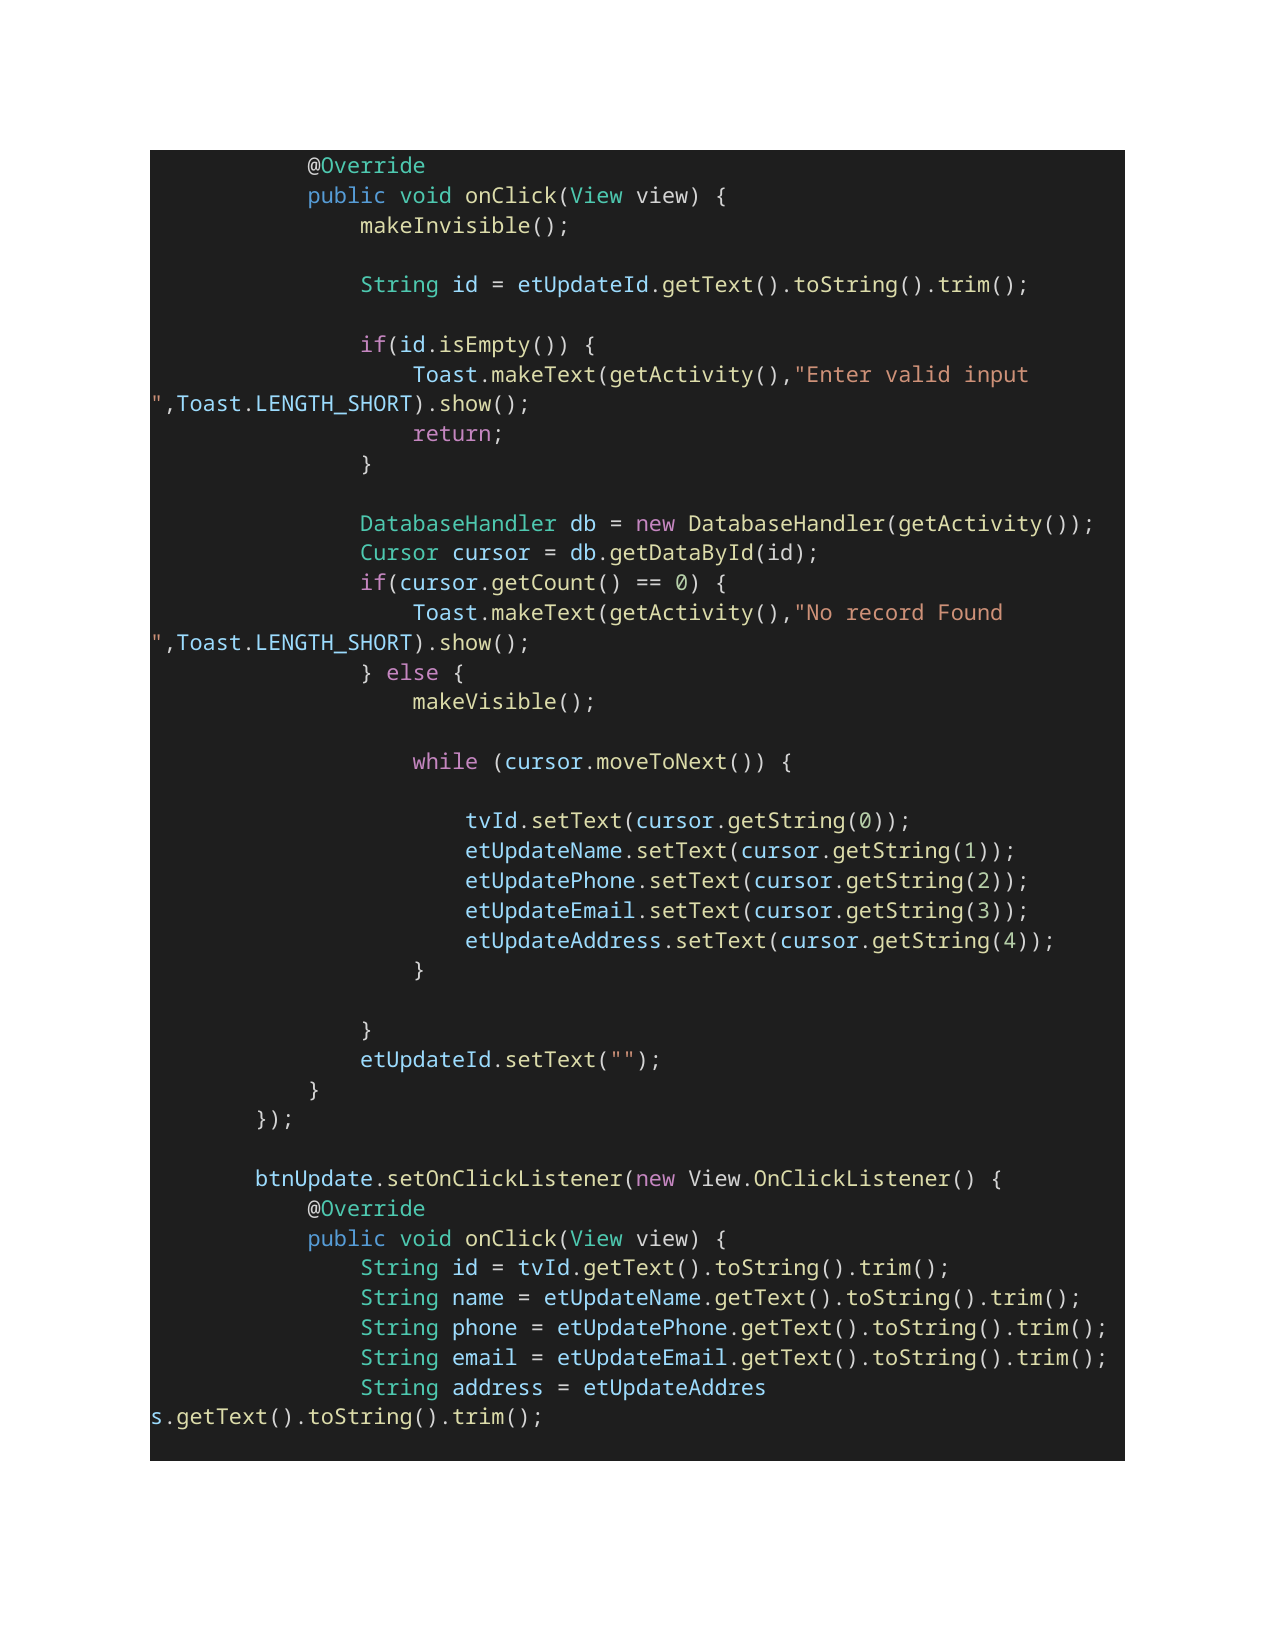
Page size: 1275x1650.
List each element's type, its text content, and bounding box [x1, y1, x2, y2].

text Toast.makeText(getActivity(),"No record Found",Toast.LENGTH_SHORT).show(); [150, 597, 1125, 656]
text String id = etUpdateId.getText().toString().trim(); [150, 269, 1125, 299]
text etUpdateEmail.setText(cursor.getString(3)); [150, 895, 1125, 924]
text public void onClick(View view) { [150, 180, 1125, 209]
text Cursor cursor = db.getDataById(id); [150, 537, 1125, 567]
text etUpdateName.setText(cursor.getString(1)); [150, 835, 1125, 865]
text etUpdatePhone.setText(cursor.getString(2)); [150, 865, 1125, 895]
text @Override [150, 150, 1125, 180]
text while (cursor.moveToNext()) { [150, 746, 1125, 776]
text String address = etUpdateAddress.getText().toString().trim(); [150, 1371, 1125, 1431]
text String name = etUpdateName.getText().toString().trim(); [150, 1282, 1125, 1312]
text makeVisible(); [150, 686, 1125, 716]
text etUpdateId.setText(""); [150, 1044, 1125, 1073]
text } [150, 1073, 1125, 1103]
text public void onClick(View view) { [150, 1222, 1125, 1252]
text makeInvisible(); [150, 209, 1125, 239]
text Toast.makeText(getActivity(),"Enter valid input ",Toast.LENGTH_SHORT).show(); [150, 358, 1125, 418]
text if(cursor.getCount() == 0) { [150, 567, 1125, 597]
text } [150, 1014, 1125, 1044]
text }); [150, 1103, 1125, 1133]
text etUpdateAddress.setText(cursor.getString(4)); [150, 924, 1125, 954]
text DatabaseHandler db = new DatabaseHandler(getActivity()); [150, 507, 1125, 537]
text tvId.setText(cursor.getString(0)); [150, 805, 1125, 835]
text if(id.isEmpty()) { [150, 329, 1125, 358]
text String id = tvId.getText().toString().trim(); [150, 1252, 1125, 1282]
text } [150, 448, 1125, 478]
text } else { [150, 656, 1125, 686]
text String email = etUpdateEmail.getText().toString().trim(); [150, 1342, 1125, 1371]
text } [150, 954, 1125, 984]
text String phone = etUpdatePhone.getText().toString().trim(); [150, 1312, 1125, 1342]
text @Override [150, 1193, 1125, 1222]
text btnUpdate.setOnClickListener(new View.OnClickListener() { [150, 1163, 1125, 1193]
text return; [150, 418, 1125, 448]
